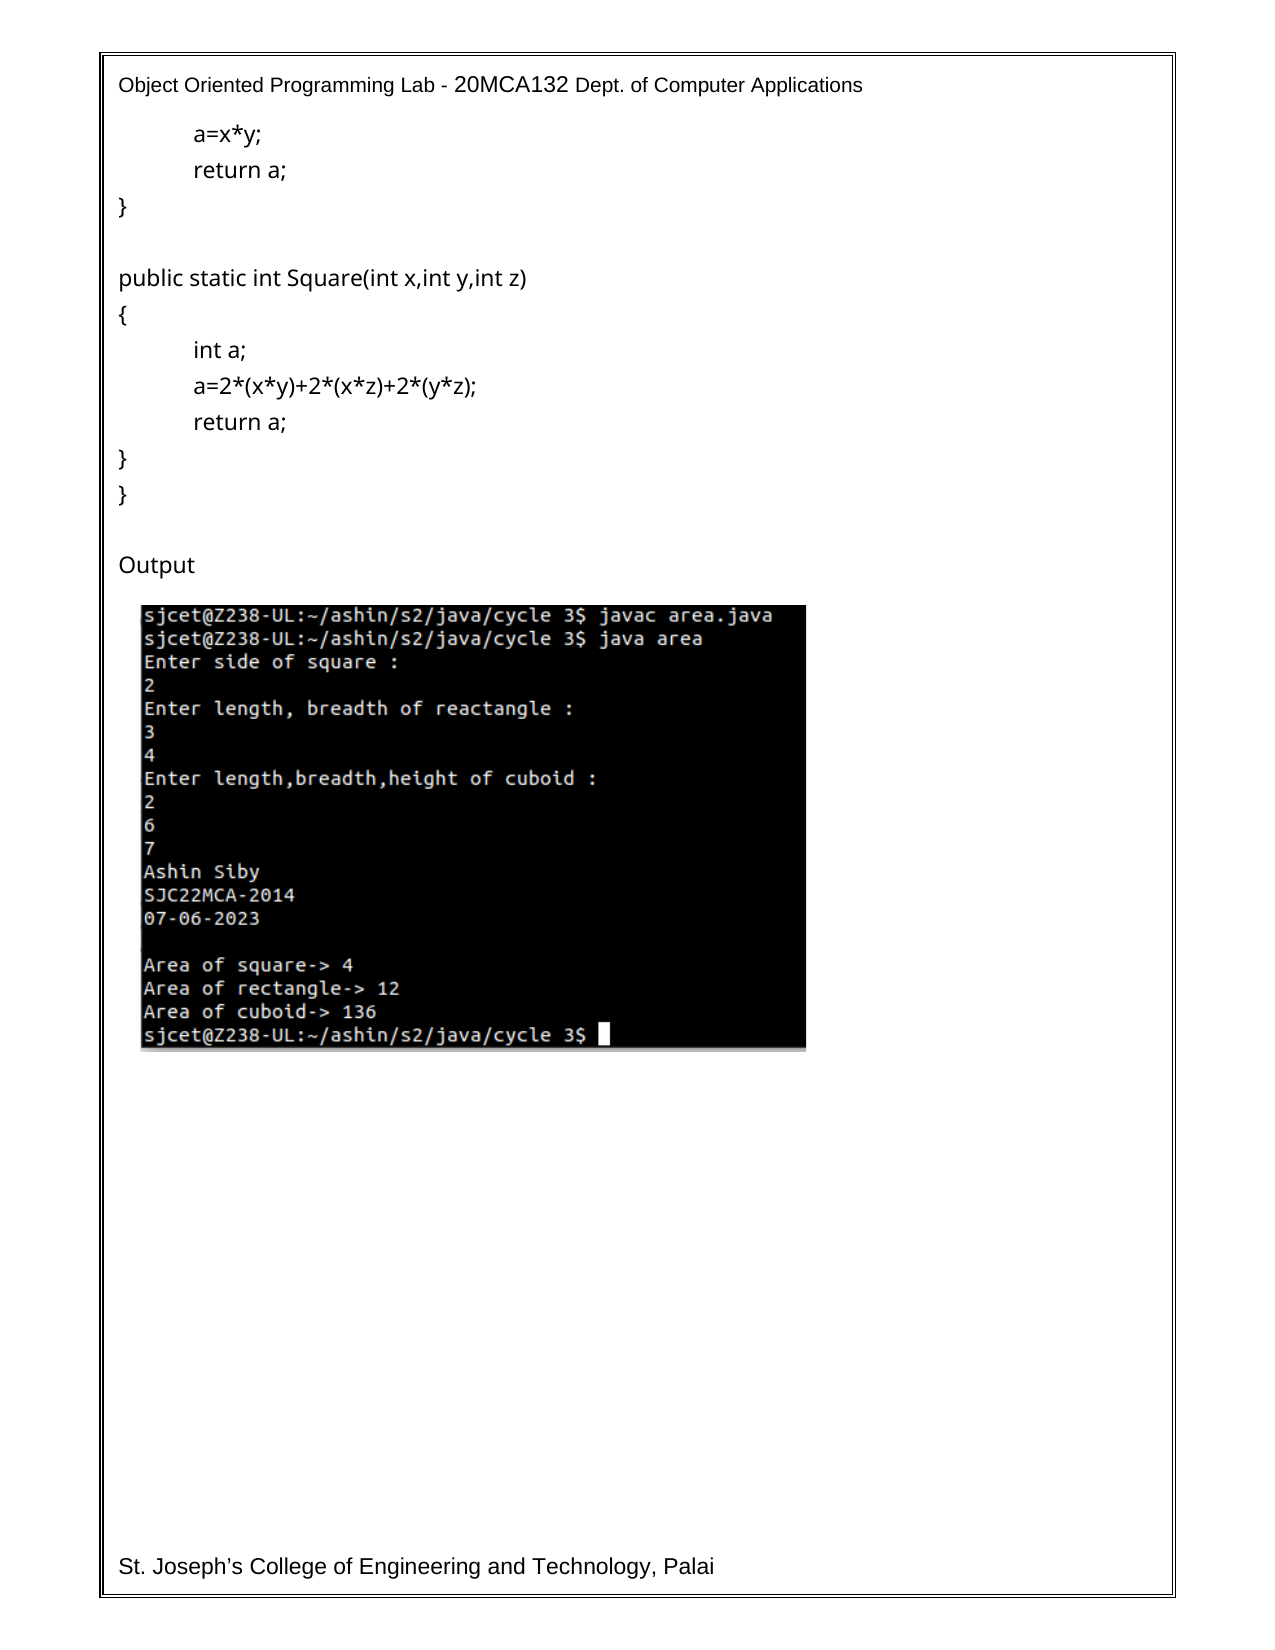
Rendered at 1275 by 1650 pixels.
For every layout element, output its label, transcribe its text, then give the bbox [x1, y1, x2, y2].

text return a; [118, 406, 1157, 437]
text } [118, 477, 1157, 509]
text int a; [118, 334, 1157, 365]
text Output [118, 549, 1157, 581]
text public static int Square(int x,int y,int z) [118, 262, 1157, 293]
text a=x*y; [118, 118, 1157, 149]
text { [118, 298, 1157, 329]
picture [140, 605, 807, 1052]
text return a; [118, 154, 1157, 185]
text } [118, 190, 1157, 221]
text } [118, 442, 1157, 473]
text a=2*(x*y)+2*(x*z)+2*(y*z); [118, 370, 1157, 401]
